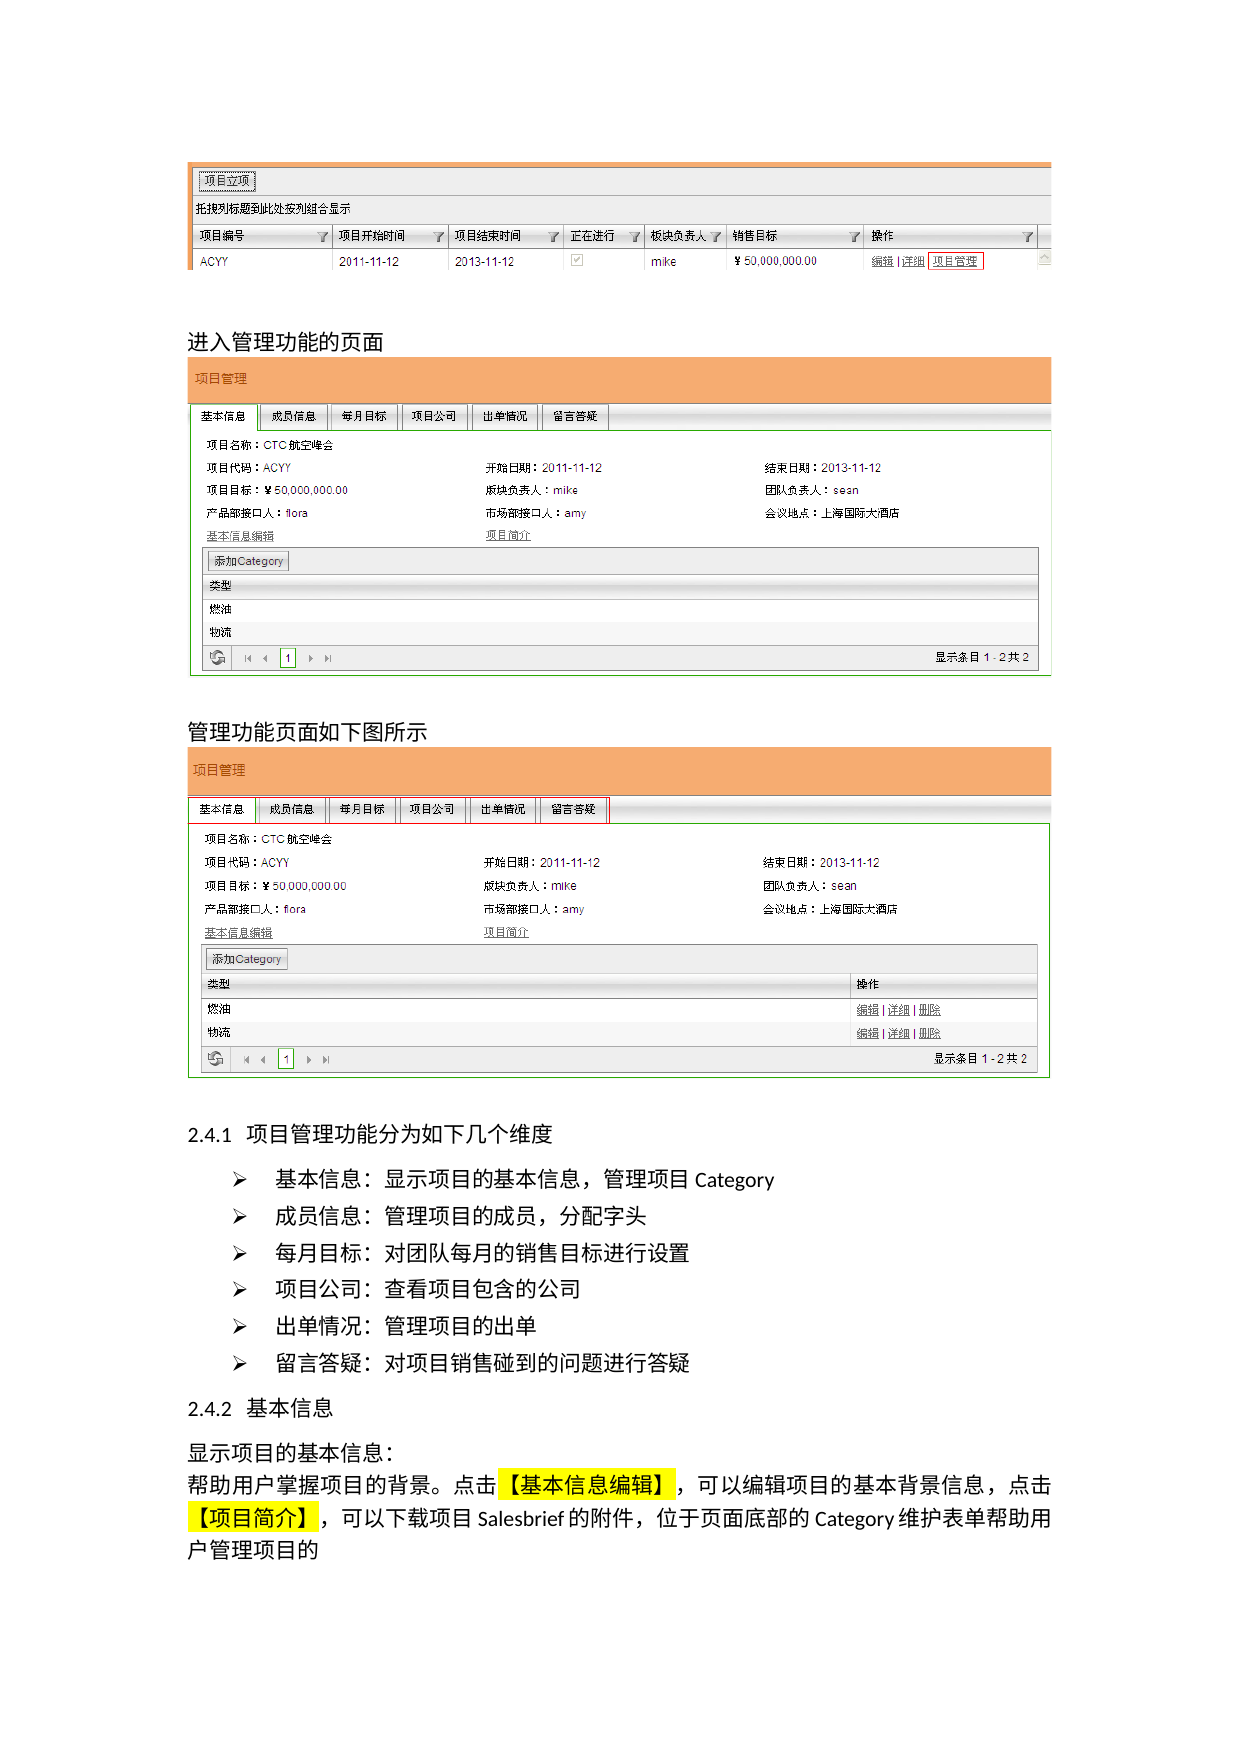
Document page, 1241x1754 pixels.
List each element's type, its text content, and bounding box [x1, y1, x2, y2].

text 显示项目的基本信息： [187, 1435, 1053, 1468]
picture [187, 747, 1052, 1079]
text 进入管理功能的页面 [187, 324, 1053, 357]
list 成员信息：管理项目的成员，分配字头 [231, 1199, 1053, 1231]
text 帮助用户掌握项目的背景。点击【基本信息编辑】，可以编辑项目的基本背景信息，点击【项目简介】，可以下载项目Salesbrief的附件，位于页面底部的Category维护表单帮助用户管理项目的 [187, 1468, 1053, 1565]
picture [187, 162, 1052, 270]
list 留言答疑：对项目销售碰到的问题进行答疑 [231, 1345, 1053, 1378]
picture [187, 357, 1052, 678]
list 出单情况：管理项目的出单 [231, 1309, 1053, 1341]
list 项目管理功能分为如下几个维度 [187, 1117, 1053, 1149]
list 基本信息：显示项目的基本信息，管理项目Category [231, 1162, 1053, 1194]
text 管理功能页面如下图所示 [187, 714, 1053, 747]
list 基本信息 [187, 1390, 1053, 1423]
list 每月目标：对团队每月的销售目标进行设置 [231, 1235, 1053, 1268]
list 项目公司：查看项目包含的公司 [231, 1272, 1053, 1304]
